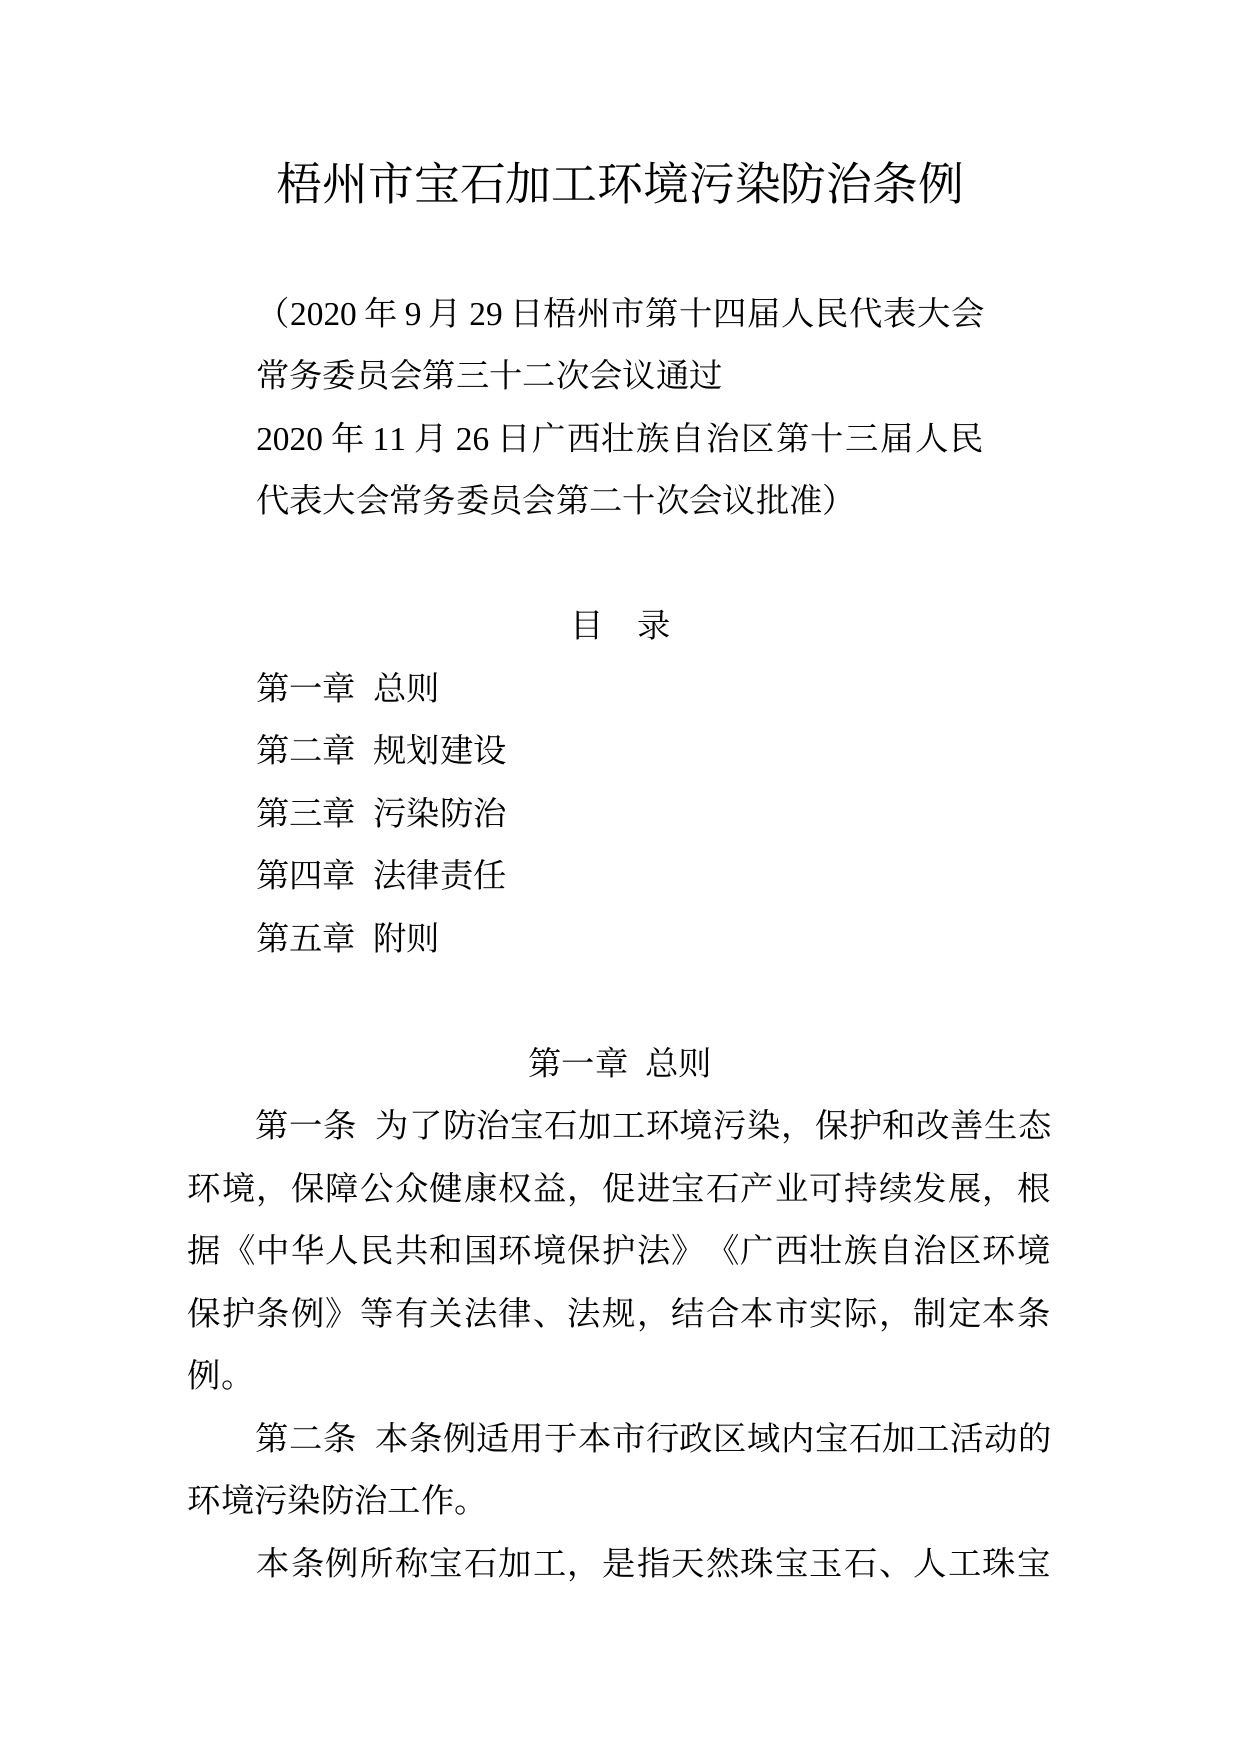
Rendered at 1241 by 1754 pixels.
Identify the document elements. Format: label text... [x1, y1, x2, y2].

text 梧州市宝石加工环境污染防治条例 [187, 150, 1053, 212]
text 第二条 本条例适用于本市行政区域内宝石加工活动的环境污染防治工作。 [187, 1400, 1053, 1525]
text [187, 1525, 1053, 1587]
text 第二章 规划建设 [256, 712, 985, 775]
text 第三章 污染防治 [256, 775, 985, 837]
text 第一章 总则 [256, 650, 985, 712]
text 目 录 [256, 587, 985, 650]
text 第一章 总则 [187, 1025, 1053, 1087]
text 2020年11月26日广西壮族自治区第十三届人民代表大会常务委员会第二十次会议批准） [256, 400, 985, 525]
text 第四章 法律责任 [256, 837, 985, 900]
text （2020年9月29日梧州市第十四届人民代表大会常务委员会第三十二次会议通过 [256, 275, 985, 400]
text 第五章 附则 [256, 900, 985, 962]
text 第一条 为了防治宝石加工环境污染，保护和改善生态环境，保障公众健康权益，促进宝石产业可持续发展，根据《中华人民共和国环境保护法》《广西壮族自治区环境保护条例》等有关法律、法规，结合本市实际，制定本条例。 [187, 1087, 1053, 1400]
